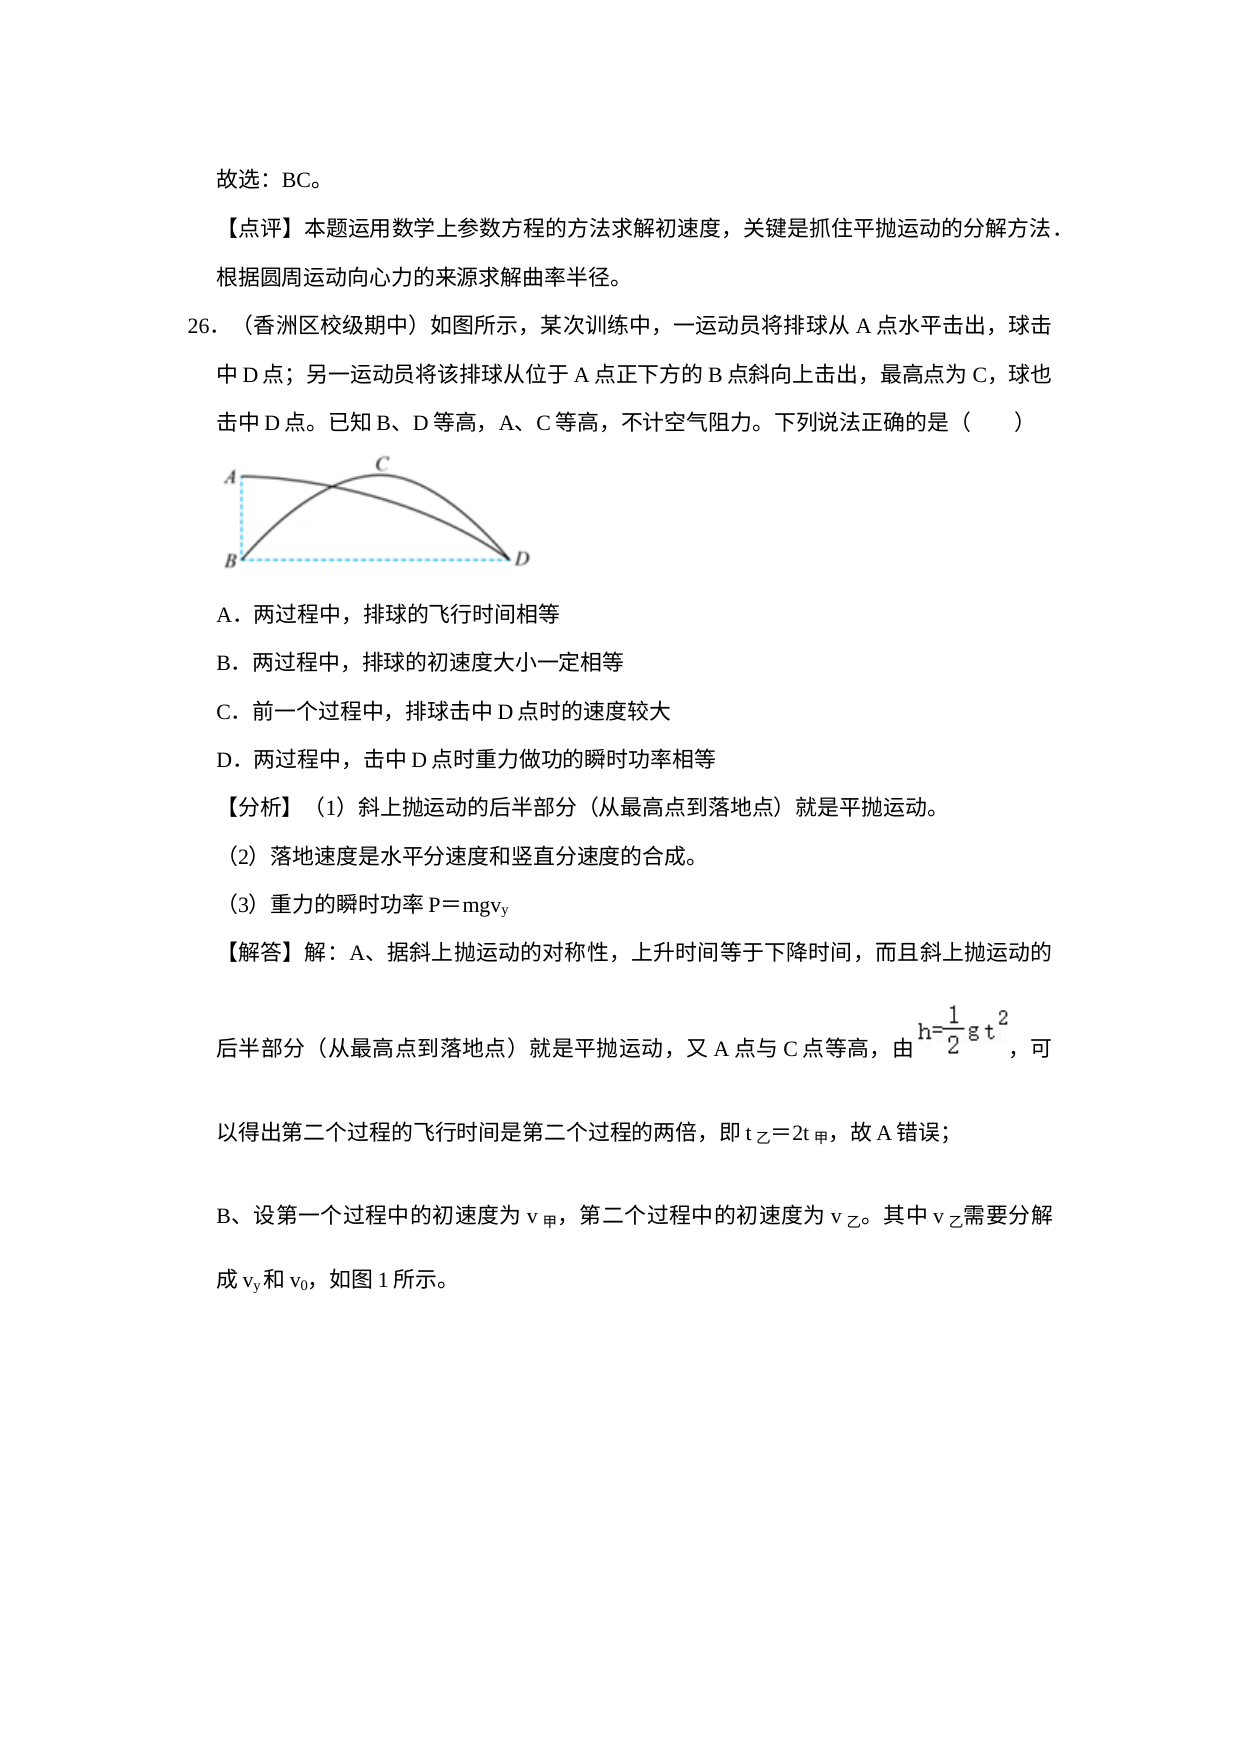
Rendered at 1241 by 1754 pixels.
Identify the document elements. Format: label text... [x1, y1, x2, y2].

text D．两过程中，击中D点时重力做功的瞬时功率相等 [187, 742, 1053, 774]
picture [914, 1001, 1009, 1057]
text （2）落地速度是水平分速度和竖直分速度的合成。 [216, 838, 1053, 871]
text 【解答】解：A、据斜上抛运动的对称性，上升时间等于下降时间，而且斜上抛运动的后半部分（从最高点到落地点）就是平抛运动，又A点与C点等高，由，可以得出第二个过程的飞行时间是第二个过程的两倍，即t乙＝2t甲，故A错误； [216, 935, 1053, 1162]
text （3）重力的瞬时功率P＝mgvy [216, 887, 1053, 919]
text A．两过程中，排球的飞行时间相等 [187, 597, 1053, 629]
text 【分析】（1）斜上抛运动的后半部分（从最高点到落地点）就是平抛运动。 [216, 790, 1053, 822]
picture [216, 453, 535, 574]
text 故选：BC。 [216, 162, 1053, 194]
text 26．（香洲区校级期中）如图所示，某次训练中，一运动员将排球从A点水平击出，球击中D点；另一运动员将该排球从位于A点正下方的B点斜向上击出，最高点为C，球也击中D点。已知B、D等高，A、C等高，不计空气阻力。下列说法正确的是（ ） [187, 307, 1053, 437]
text B、设第一个过程中的初速度为v甲，第二个过程中的初速度为v乙。其中v乙需要分解成vy和v0，如图1所示。 [216, 1181, 1053, 1294]
text B．两过程中，排球的初速度大小一定相等 [187, 645, 1053, 677]
text 【点评】本题运用数学上参数方程的方法求解初速度，关键是抓住平抛运动的分解方法．根据圆周运动向心力的来源求解曲率半径。 [216, 210, 1053, 292]
text C．前一个过程中，排球击中D点时的速度较大 [187, 693, 1053, 726]
